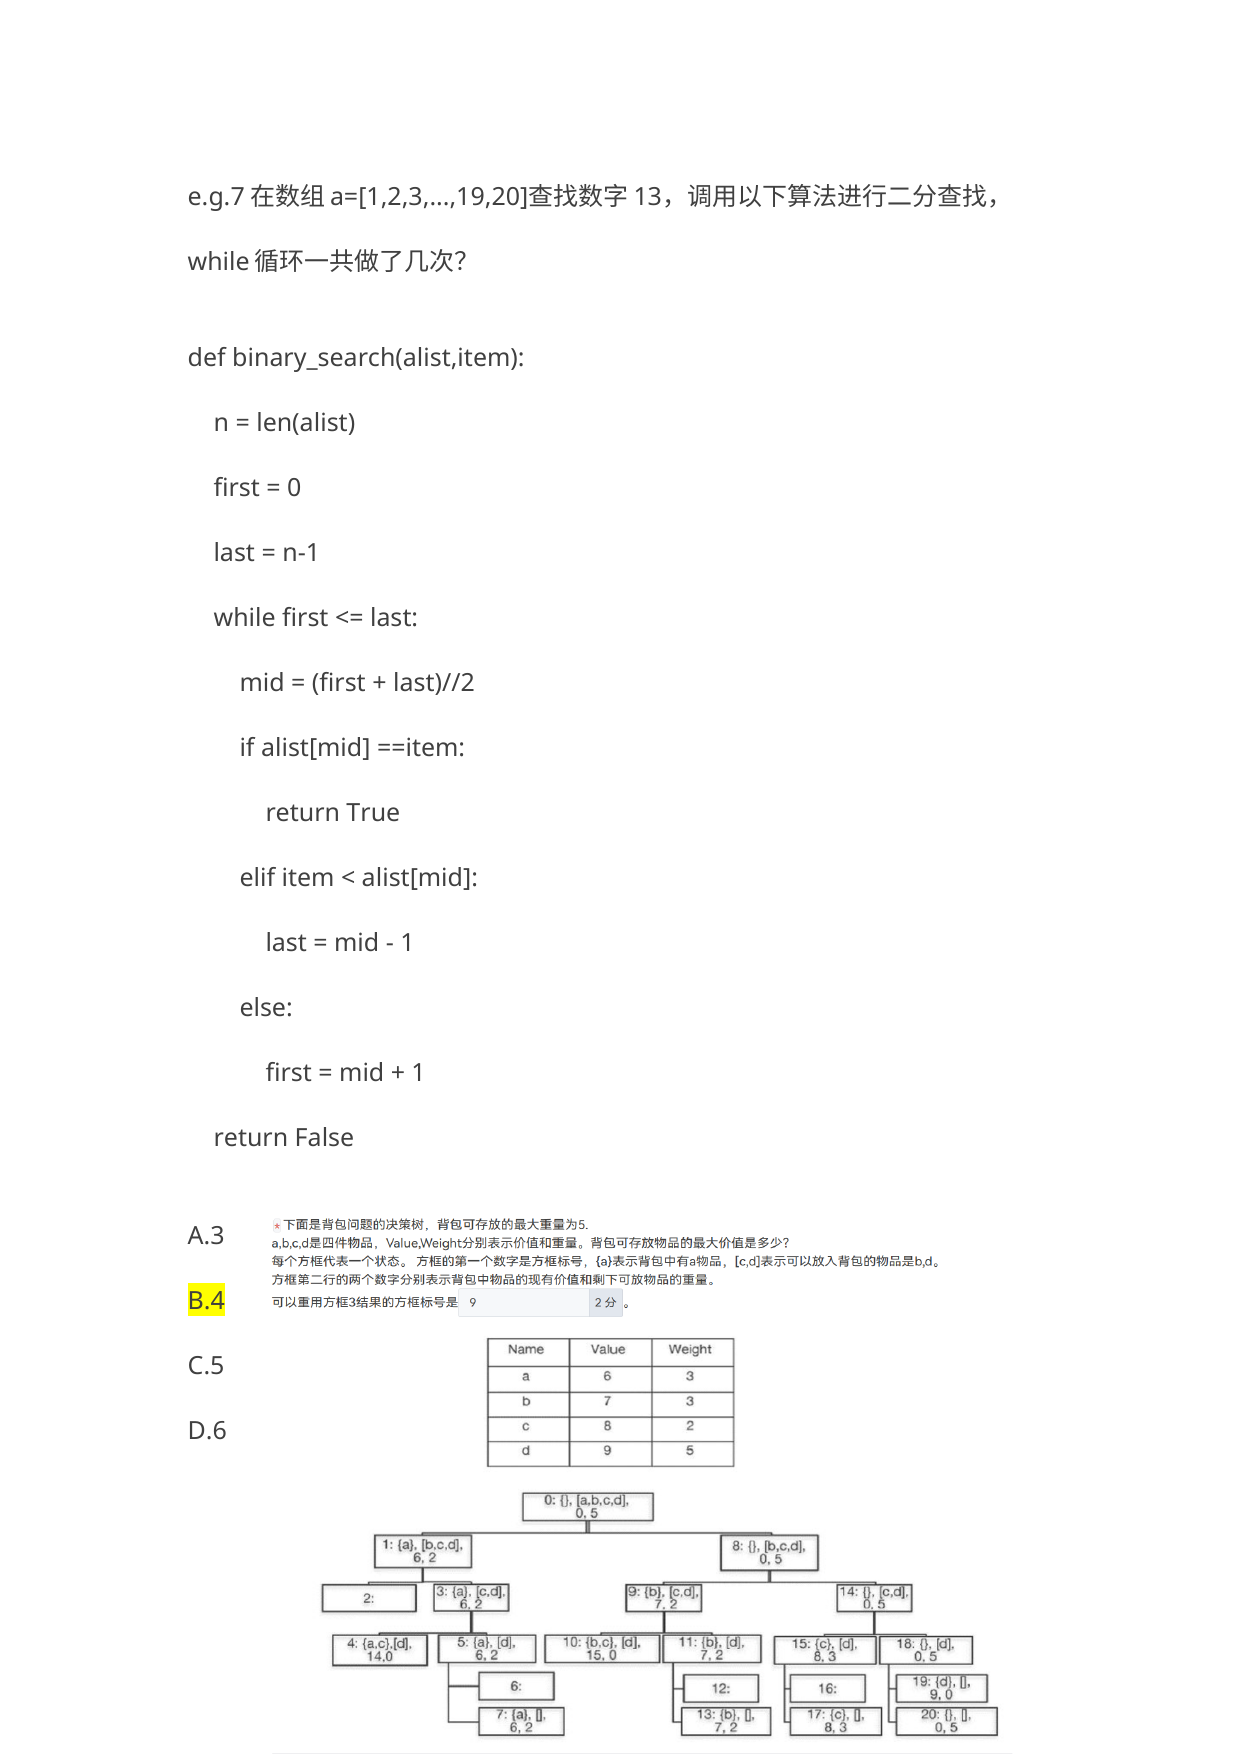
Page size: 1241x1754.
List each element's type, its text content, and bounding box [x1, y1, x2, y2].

text while first <= last: [187, 584, 1053, 649]
text first = 0 [187, 454, 1053, 519]
text return True [187, 779, 1053, 844]
picture [262, 1211, 1014, 1754]
text mid = (first + last)//2 [187, 649, 1053, 714]
text first = mid + 1 [187, 1039, 1053, 1104]
text n = len(alist) [187, 389, 1053, 454]
text def binary_search(alist,item): [187, 324, 1053, 389]
text if alist[mid] ==item: [187, 714, 1053, 779]
text last = n-1 [187, 519, 1053, 584]
text else: [187, 974, 1053, 1039]
text e.g.7在数组a=[1,2,3,...,19,20]查找数字13，调用以下算法进行二分查找，while循环一共做了几次？ [187, 162, 1053, 292]
text last = mid - 1 [187, 909, 1053, 974]
text return False [187, 1104, 1053, 1169]
text A.3 B.4 C.5 D.6 [187, 1202, 1053, 1462]
text elif item < alist[mid]: [187, 844, 1053, 909]
